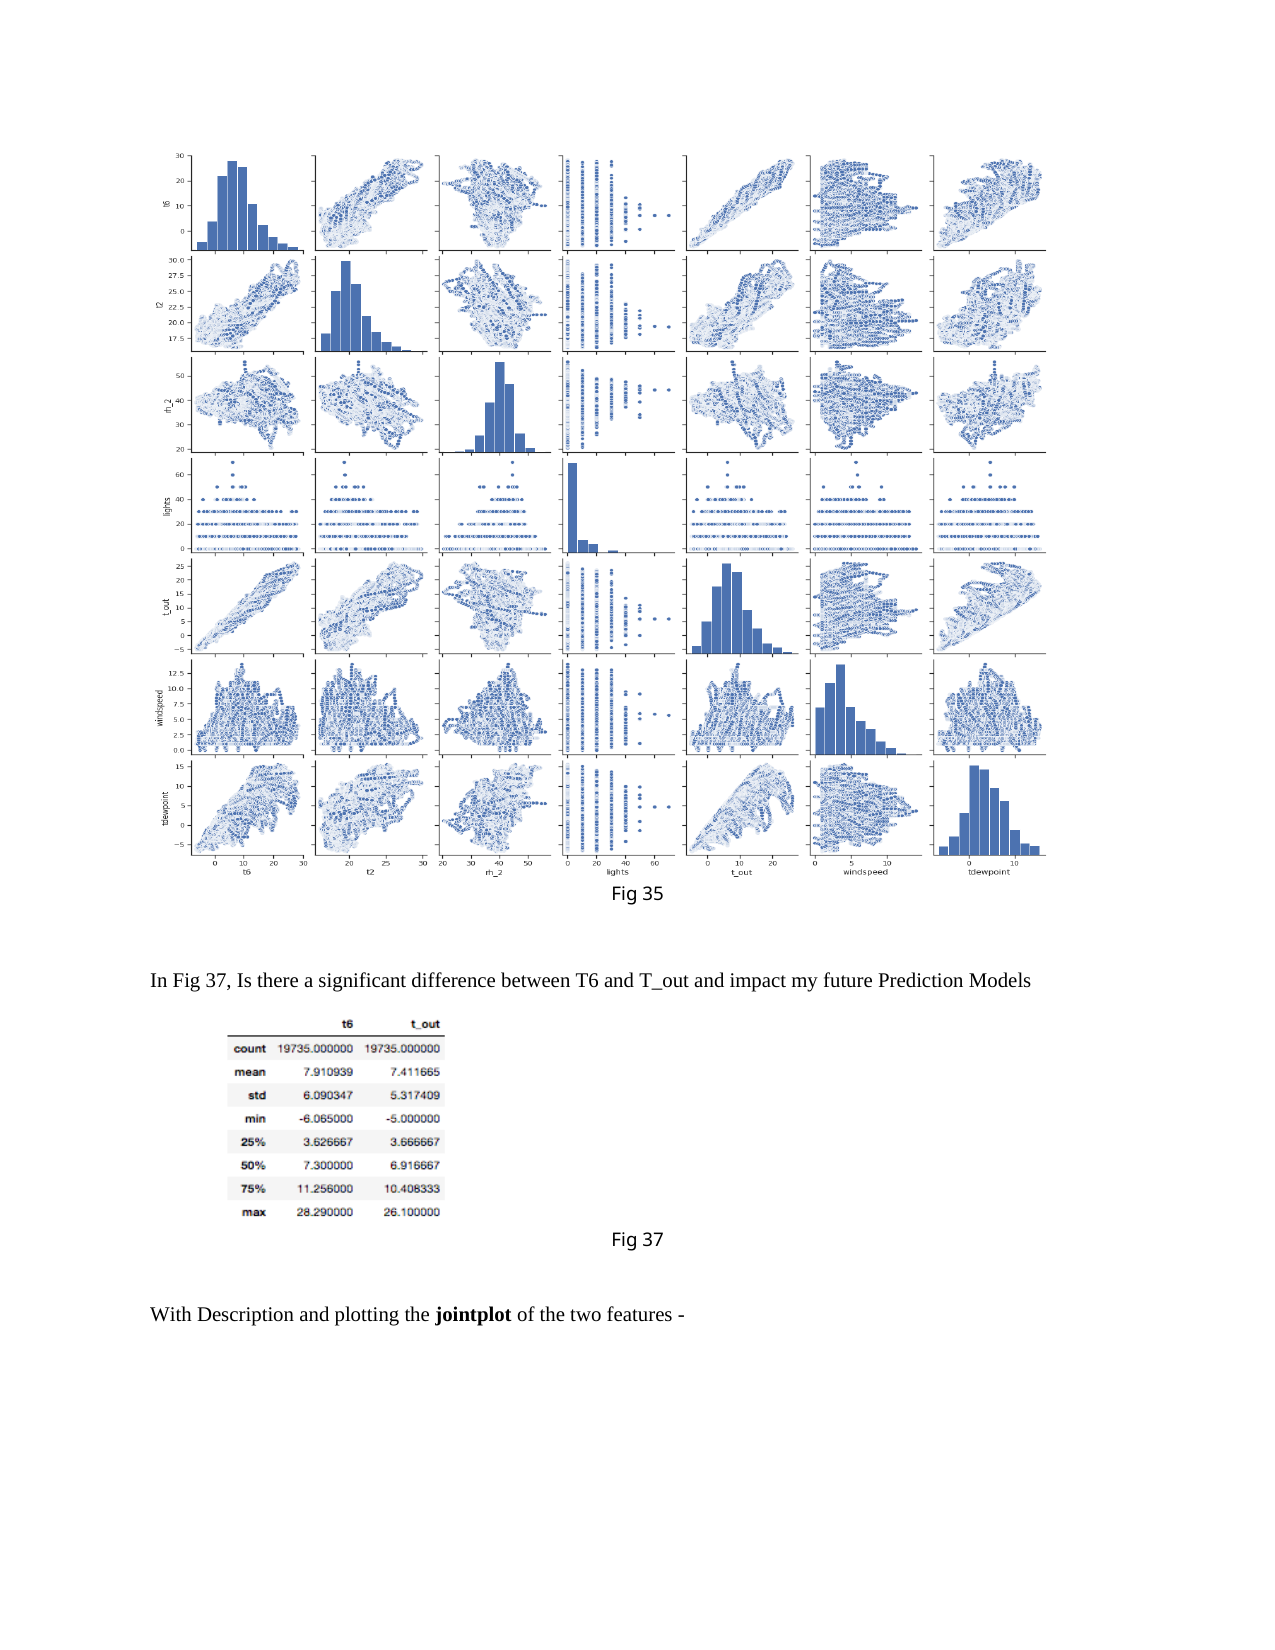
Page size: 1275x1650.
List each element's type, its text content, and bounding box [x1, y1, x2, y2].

picture [150, 150, 1049, 880]
text Fig 37 [150, 1226, 1125, 1252]
picture [225, 1017, 470, 1226]
text With Description and plotting the jointplot of the two features - [150, 1302, 1125, 1326]
subtitle In Fig 37, Is there a significant difference between T6 and T_out and impact my future Prediction Models [150, 968, 1125, 992]
text Fig 35 [150, 880, 1125, 906]
